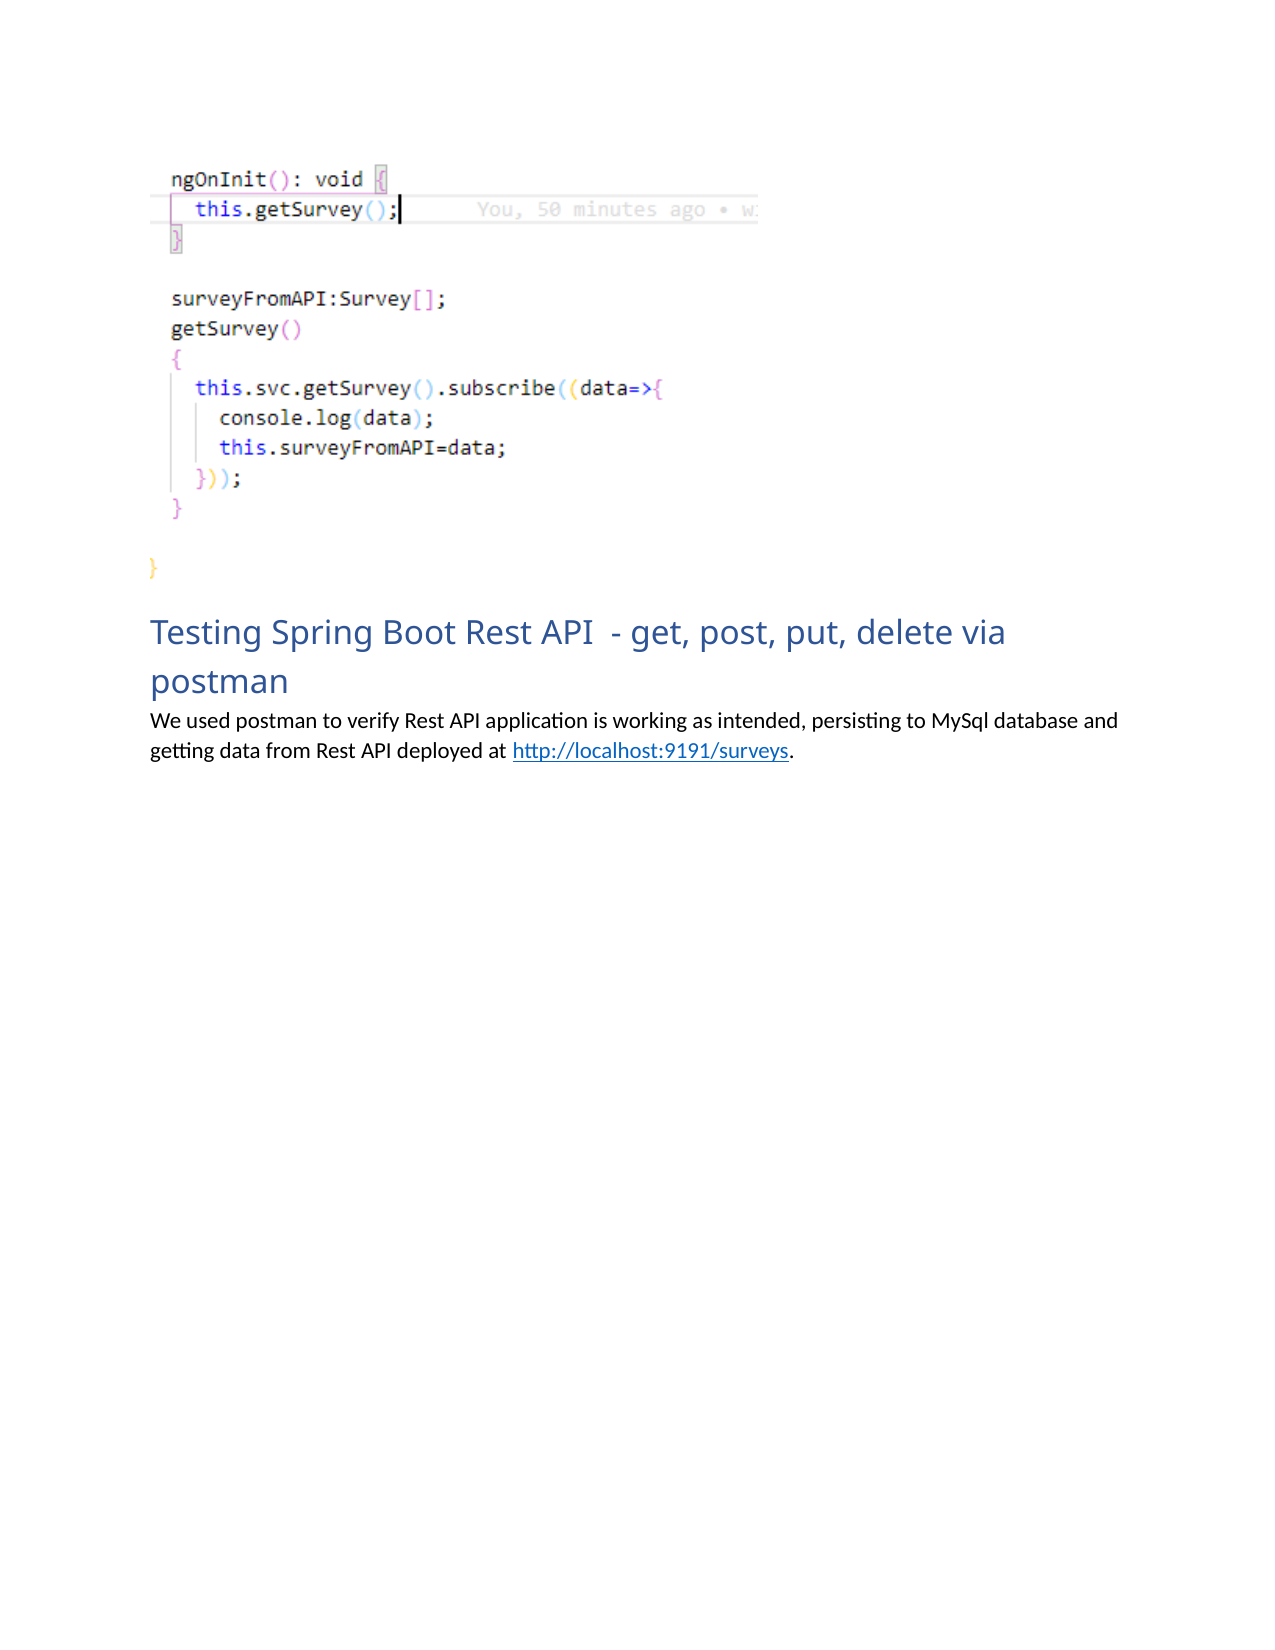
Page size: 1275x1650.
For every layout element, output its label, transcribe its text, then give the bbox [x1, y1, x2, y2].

text We used postman to verify Rest API application is working as intended, persisting to MySql database and getting data from Rest API deployed at http://localhost:9191/surveys. [150, 706, 1125, 765]
subtitle Testing Spring Boot Rest API - get, post, put, delete via postman [150, 608, 1125, 703]
picture [150, 150, 758, 582]
